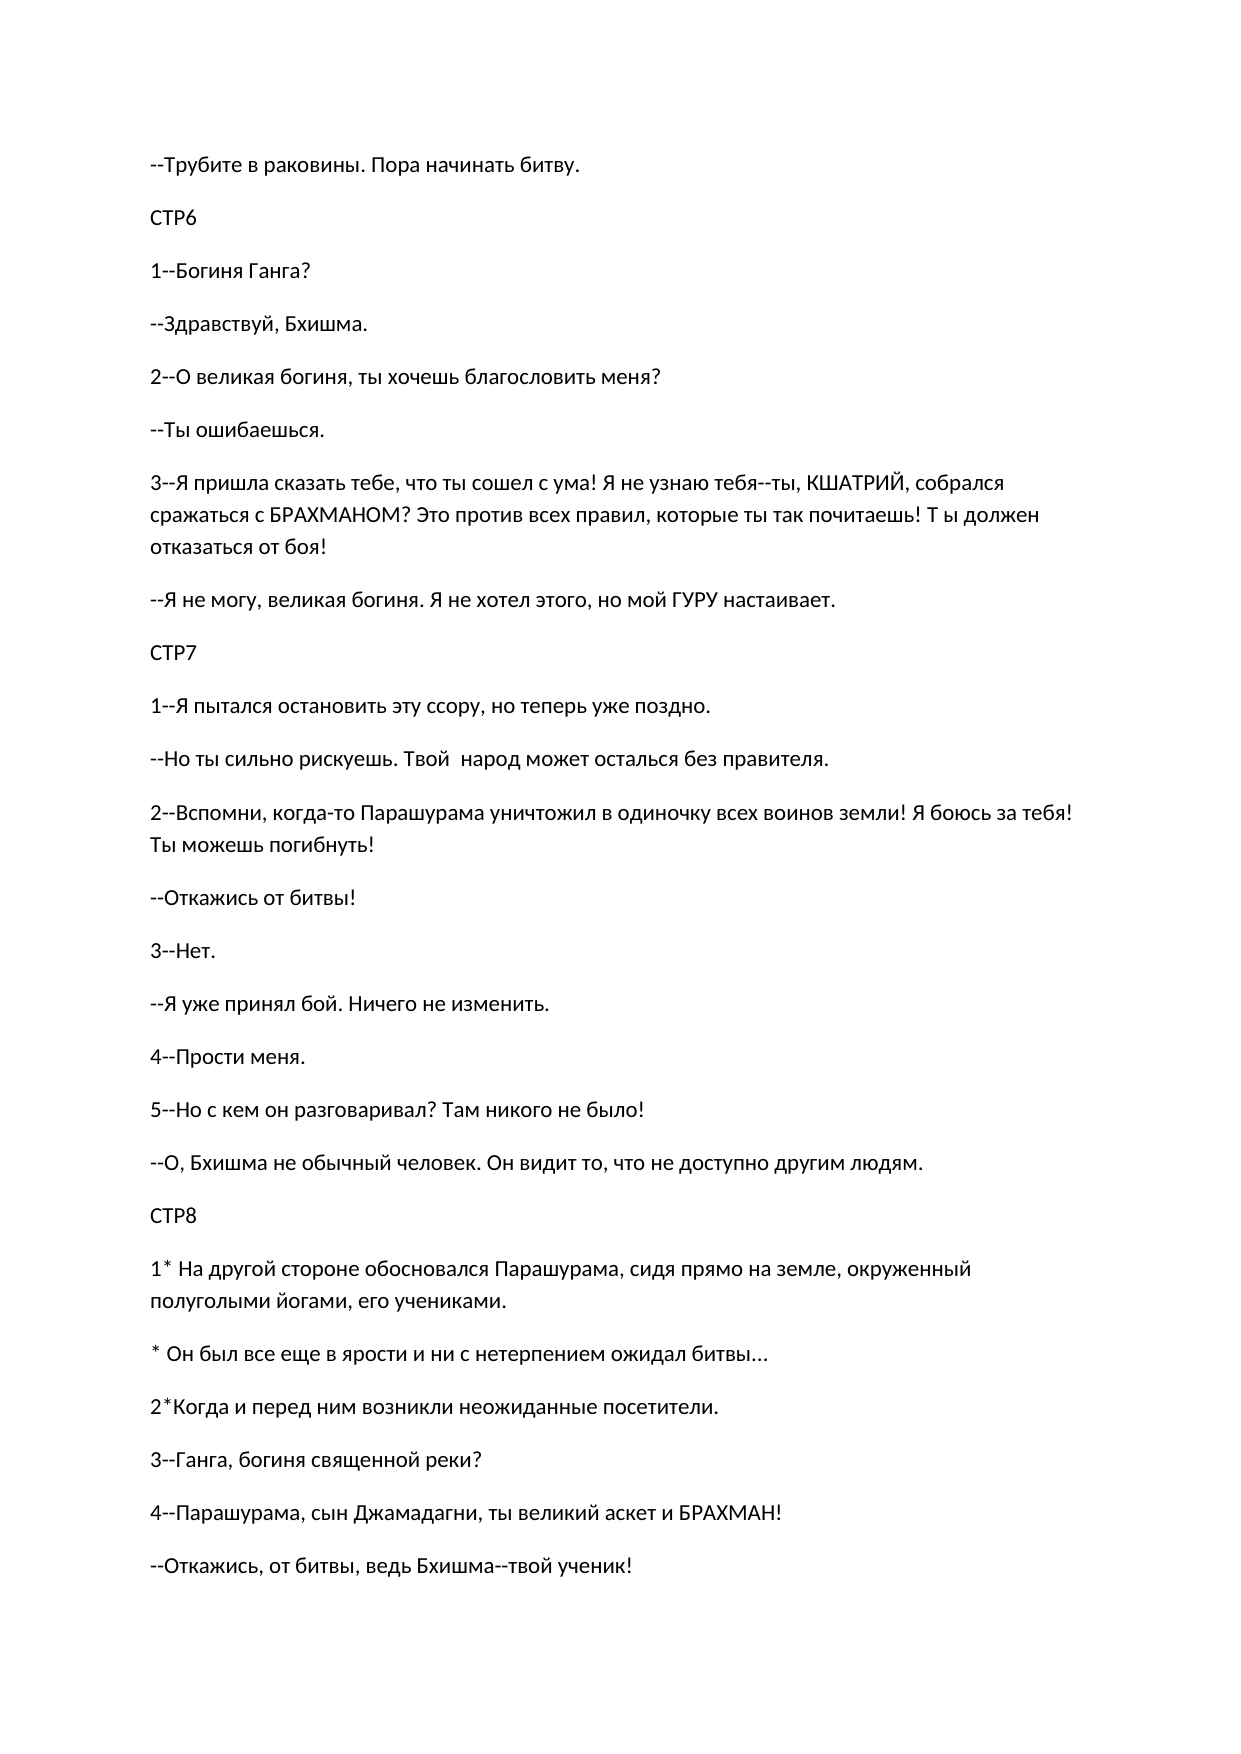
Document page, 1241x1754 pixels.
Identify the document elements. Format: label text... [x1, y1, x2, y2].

text СТР6 [150, 203, 1090, 231]
text --Я не могу, великая богиня. Я не хотел этого, но мой ГУРУ настаивает. [150, 586, 1090, 613]
text 4--Парашурама, сын Джамадагни, ты великий аскет и БРАХМАН! [150, 1498, 1090, 1526]
text 3--Я пришла сказать тебе, что ты сошел с ума! Я не узнаю тебя--ты, КШАТРИЙ, собрался сражаться с БРАХМАНОМ? Это против всех правил, которые ты так почитаешь! Т ы должен отказаться от боя! [150, 468, 1090, 561]
text --Ты ошибаешься. [150, 415, 1090, 443]
text 1--Я пытался остановить эту ссору, но теперь уже поздно. [150, 692, 1090, 719]
text 5--Но с кем он разговаривал? Там никого не было! [150, 1095, 1090, 1123]
text --Но ты сильно рискуешь. Твой народ может осталься без правителя. [150, 744, 1090, 773]
text 2--О великая богиня, ты хочешь благословить меня? [150, 362, 1090, 390]
text --Трубите в раковины. Пора начинать битву. [150, 150, 1090, 178]
text СТР8 [150, 1201, 1090, 1229]
text 2--Вспомни, когда-то Парашурама уничтожил в одиночку всех воинов земли! Я боюсь за тебя! Ты можешь погибнуть! [150, 798, 1090, 858]
text --Здравствуй, Бхишма. [150, 309, 1090, 337]
text 2*Когда и перед ним возникли неожиданные посетители. [150, 1392, 1090, 1420]
text --Я уже принял бой. Ничего не изменить. [150, 989, 1090, 1017]
text --Откажись, от битвы, ведь Бхишма--твой ученик! [150, 1551, 1090, 1579]
text 1* На другой стороне обосновался Парашурама, сидя прямо на земле, окруженный полуголыми йогами, его учениками. [150, 1254, 1090, 1314]
text 1--Богиня Ганга? [150, 256, 1090, 284]
text --Откажись от битвы! [150, 883, 1090, 911]
text 4--Прости меня. [150, 1042, 1090, 1070]
text 3--Нет. [150, 936, 1090, 964]
text СТР7 [150, 638, 1090, 667]
text * Он был все еще в ярости и ни с нетерпением ожидал битвы... [150, 1339, 1090, 1367]
text 3--Ганга, богиня священной реки? [150, 1445, 1090, 1473]
text --О, Бхишма не обычный человек. Он видит то, что не доступно другим людям. [150, 1148, 1090, 1176]
